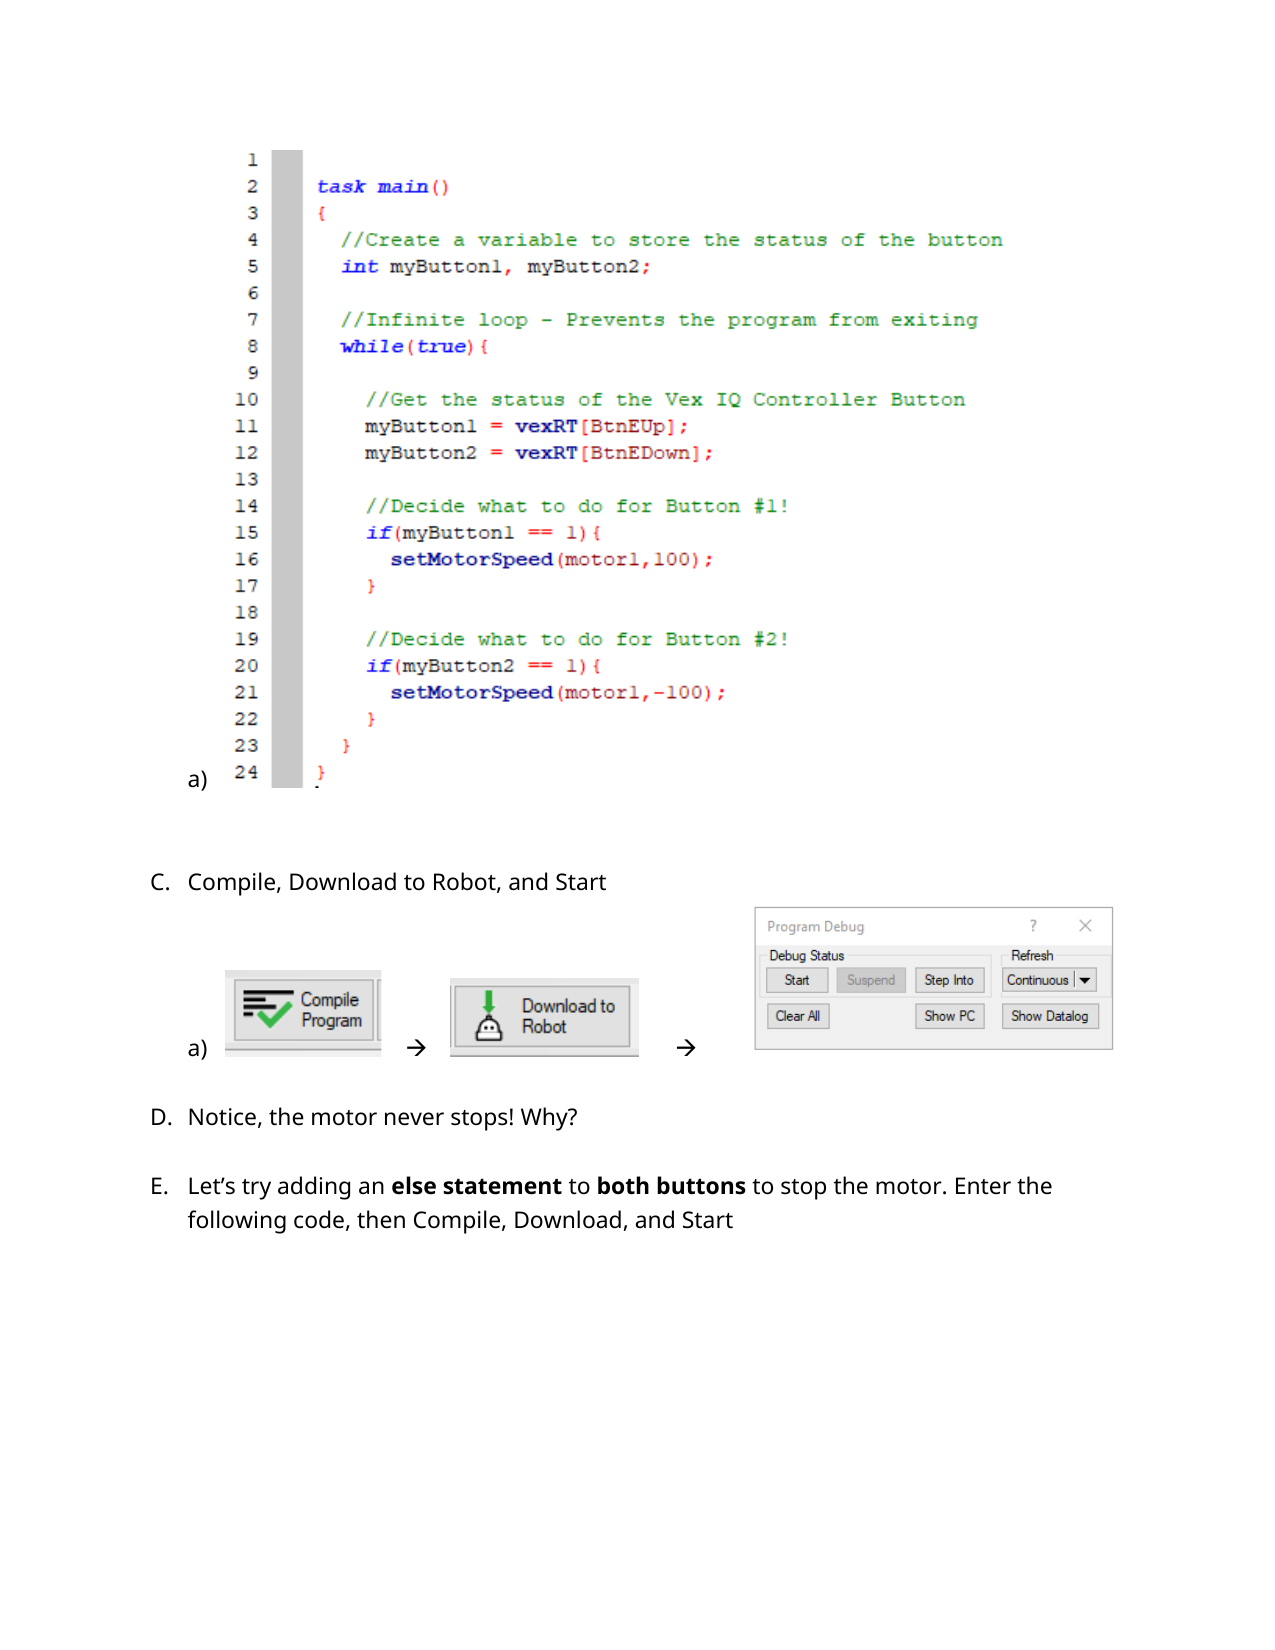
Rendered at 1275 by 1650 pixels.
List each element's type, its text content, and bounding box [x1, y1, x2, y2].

picture [225, 150, 1019, 788]
picture [750, 900, 1119, 1057]
list Notice, the motor never stops! Why? [150, 1101, 1125, 1166]
list Let’s try adding an else statement to both buttons to stop the motor. Enter the following code, then Compile, Download, and Start [150, 1169, 1125, 1269]
picture [450, 978, 639, 1057]
picture [225, 970, 382, 1057]
list Compile, Download to Robot, and Start [150, 866, 1125, 897]
